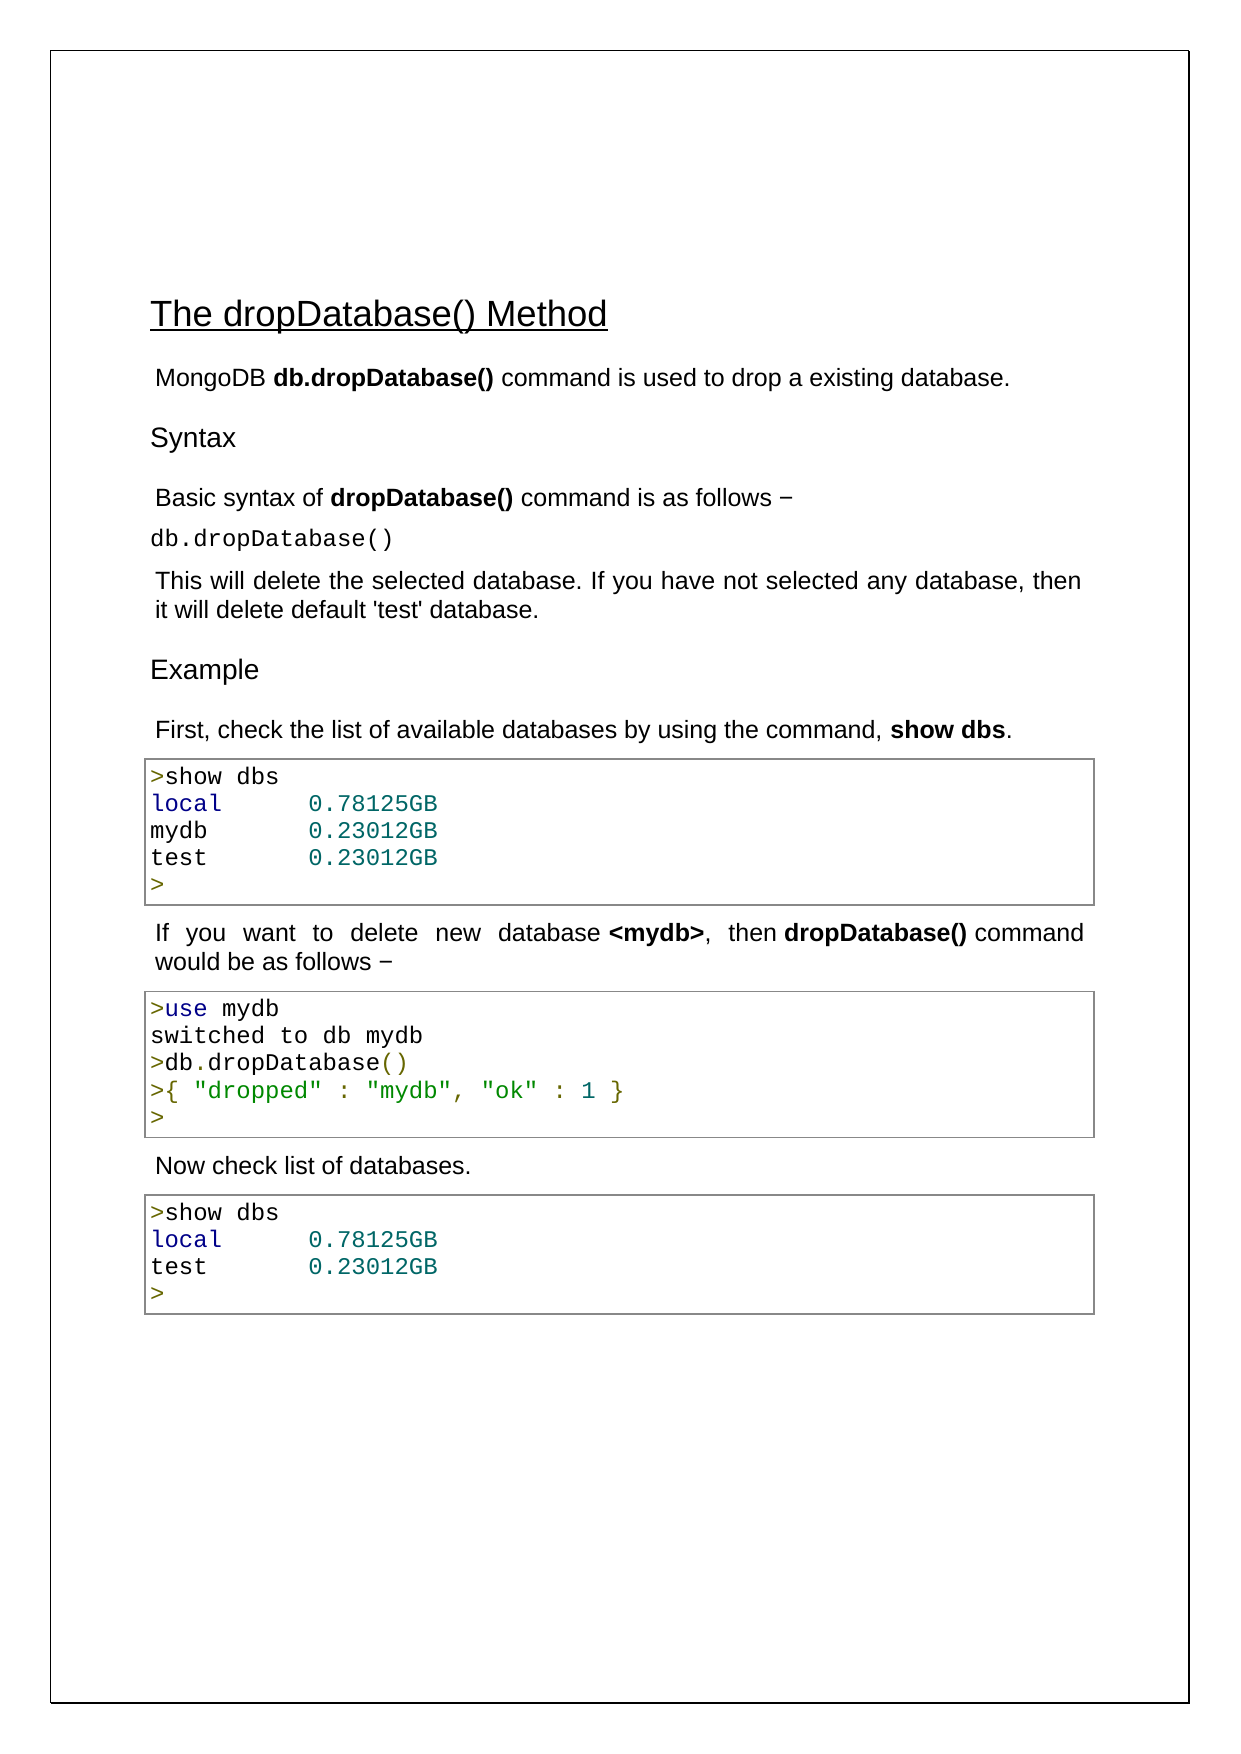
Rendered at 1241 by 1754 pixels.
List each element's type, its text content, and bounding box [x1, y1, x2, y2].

subtitle The dropDatabase() Method [150, 292, 1089, 334]
text local 0.78125GB [150, 791, 1089, 818]
text >show dbs [146, 760, 1093, 791]
text local 0.78125GB [150, 1227, 1089, 1254]
text >db.dropDatabase() [150, 1051, 1089, 1078]
text If you want to delete new database <mydb>, then dropDatabase() command would be as follows − [155, 918, 1084, 976]
subtitle Syntax [150, 421, 1089, 454]
text First, check the list of available databases by using the command, show dbs. [155, 714, 1084, 743]
text >{ "dropped" : "mydb", "ok" : 1 } [150, 1078, 1089, 1099]
text Now check list of databases. [155, 1151, 1084, 1179]
text test 0.23012GB [150, 1254, 1089, 1276]
text Basic syntax of dropDatabase() command is as follows − [155, 483, 1084, 512]
subtitle Example [150, 653, 1089, 685]
text This will delete the selected database. If you have not selected any database, then it will delete default 'test' database. [155, 566, 1084, 624]
text >use mydb [146, 992, 1093, 1024]
text switched to db mydb [150, 1024, 1089, 1051]
text mydb 0.23012GB [150, 818, 1089, 846]
text > [146, 1276, 1093, 1313]
text db.dropDatabase() [150, 527, 1089, 554]
text test 0.23012GB [150, 846, 1089, 867]
text > [146, 867, 1093, 904]
text > [146, 1099, 1093, 1137]
text >show dbs [146, 1196, 1093, 1227]
text MongoDB db.dropDatabase() command is used to drop a existing database. [155, 363, 1084, 392]
